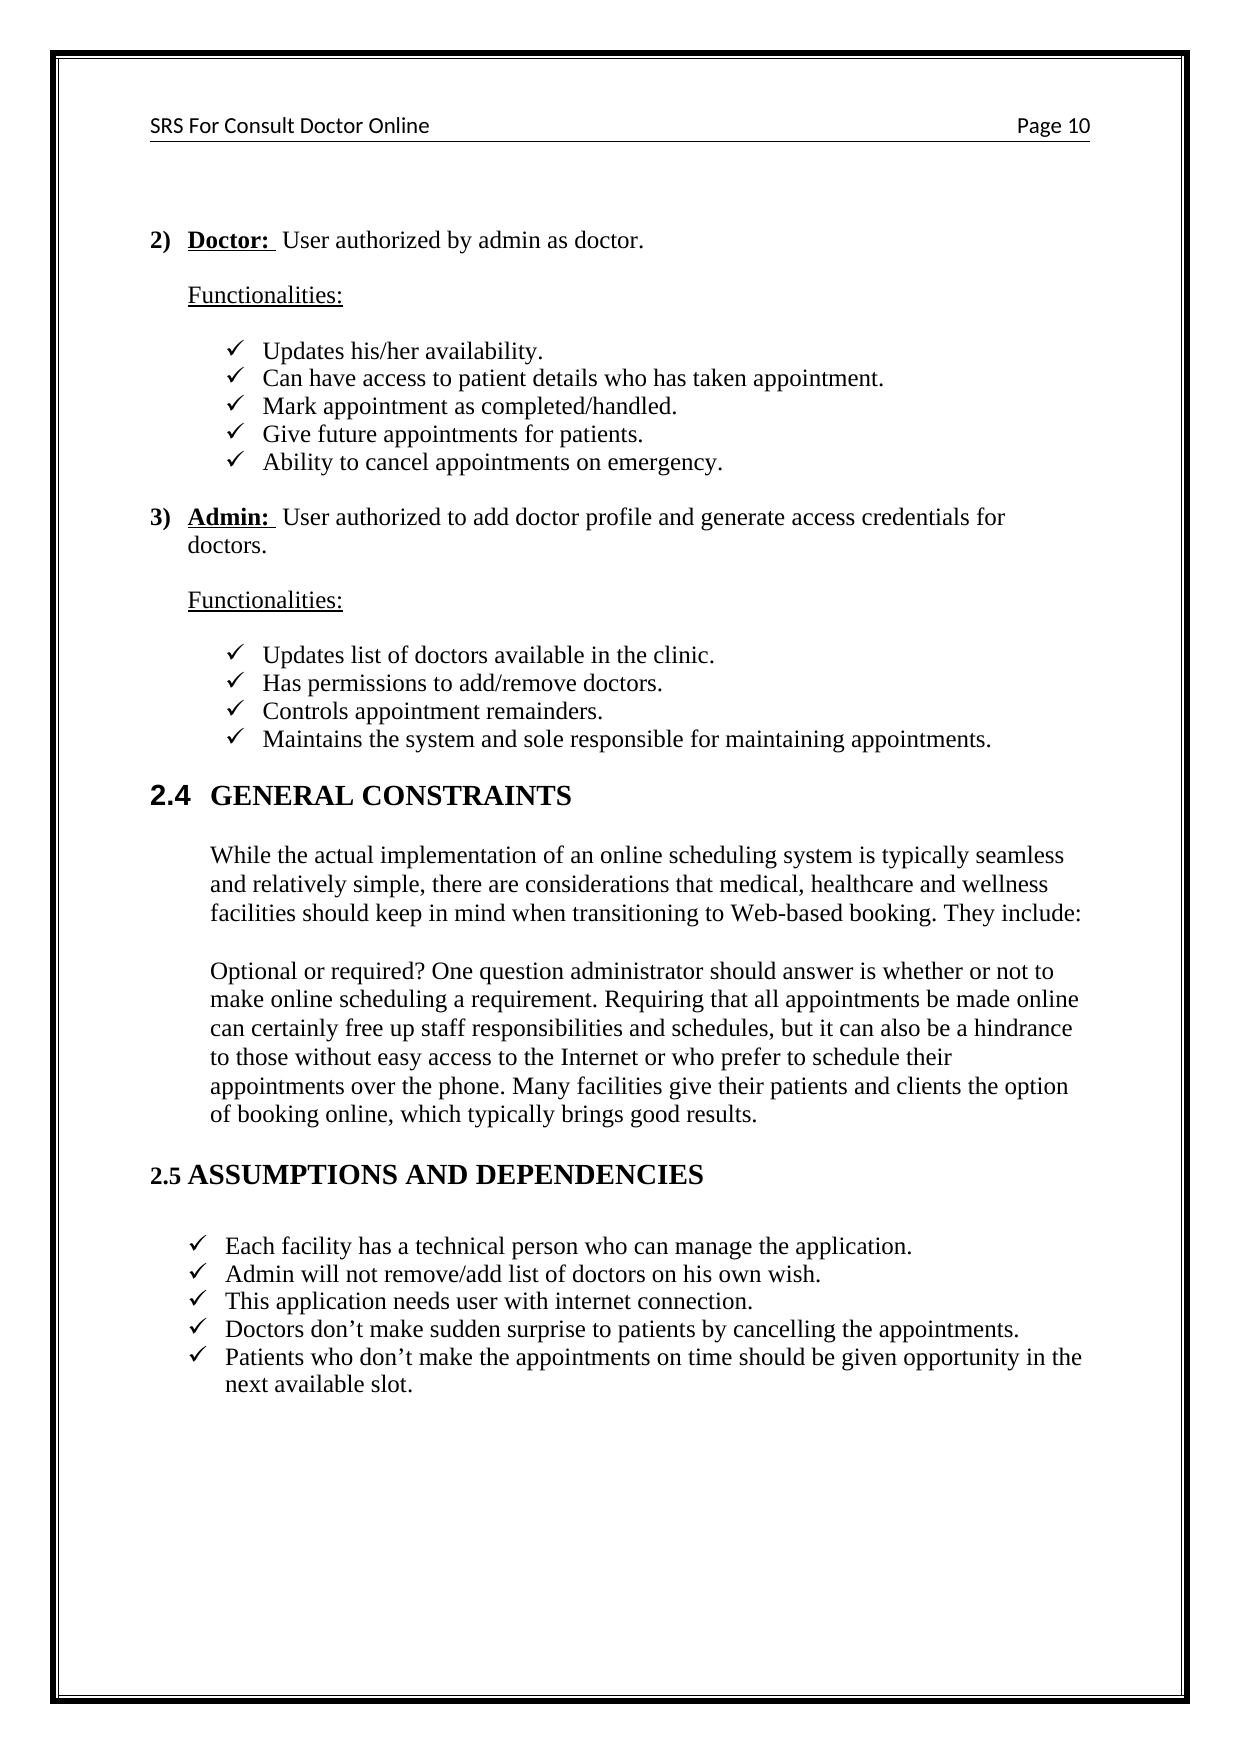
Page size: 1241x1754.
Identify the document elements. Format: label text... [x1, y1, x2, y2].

text While the actual implementation of an online scheduling system is typically seamless and relatively simple, there are considerations that medical, healthcare and wellness facilities should keep in mind when transitioning to Web-based booking. They include: [210, 840, 1090, 927]
list Maintains the system and sole responsible for maintaining appointments. [225, 725, 1090, 753]
subtitle ASSUMPTIONS AND DEPENDENCIES [150, 1157, 1090, 1191]
list Ability to cancel appointments on emergency. [225, 448, 1090, 476]
text Functionalities: [150, 282, 1090, 309]
list Mark appointment as completed/handled. [225, 392, 1090, 420]
list Controls appointment remainders. [225, 697, 1090, 725]
list Can have access to patient details who has taken appointment. [225, 365, 1090, 392]
list Has permissions to add/remove doctors. [225, 669, 1090, 697]
list Give future appointments for patients. [225, 420, 1090, 448]
list Admin: User authorized to add doctor profile and generate access credentials for doctors. [150, 503, 1090, 559]
list Doctors don’t make sudden surprise to patients by cancelling the appointments. [187, 1315, 1090, 1343]
list Functionalities: [187, 586, 1090, 614]
list Doctor: User authorized by admin as doctor. [150, 226, 1090, 254]
text Optional or required? One question administrator should answer is whether or not to make online scheduling a requirement. Requiring that all appointments be made online can certainly free up staff responsibilities and schedules, but it can also be a hindrance to those without easy access to the Internet or who prefer to schedule their appointments over the phone. Many facilities give their patients and clients the option of booking online, which typically brings good results. [210, 956, 1090, 1128]
list Each facility has a technical person who can manage the application. [187, 1232, 1090, 1260]
list This application needs user with internet connection. [187, 1288, 1090, 1315]
list Patients who don’t make the appointments on time should be given opportunity in the next available slot. [187, 1343, 1090, 1398]
subtitle GENERAL CONSTRAINTS [150, 778, 1090, 811]
list Admin will not remove/add list of doctors on his own wish. [187, 1260, 1090, 1288]
list Updates his/her availability. [225, 337, 1090, 365]
list Updates list of doctors available in the clinic. [225, 642, 1090, 669]
